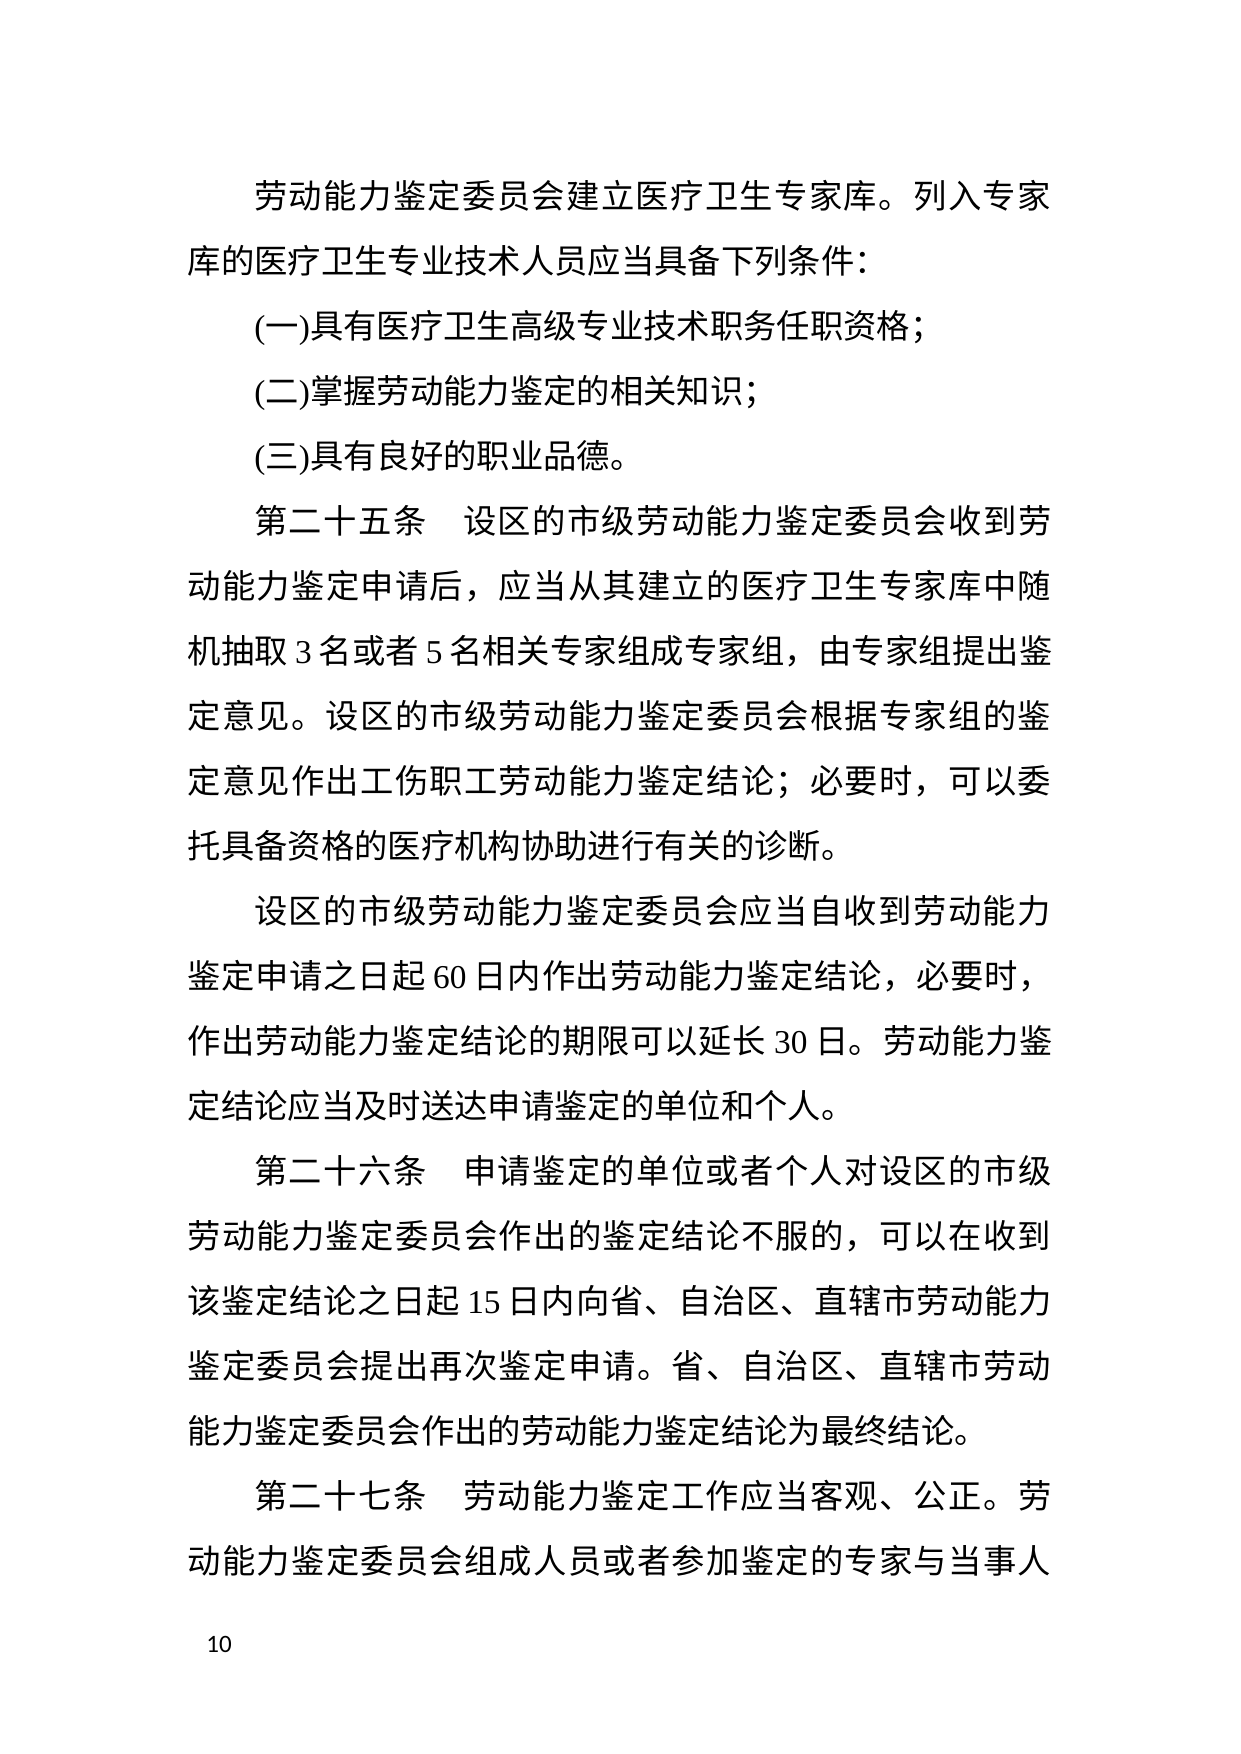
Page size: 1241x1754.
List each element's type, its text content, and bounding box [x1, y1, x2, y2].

text (一)具有医疗卫生高级专业技术职务任职资格； [187, 292, 1053, 357]
text 第二十六条 申请鉴定的单位或者个人对设区的市级劳动能力鉴定委员会作出的鉴定结论不服的，可以在收到该鉴定结论之日起15日内向省、自治区、直辖市劳动能力鉴定委员会提出再次鉴定申请。省、自治区、直辖市劳动能力鉴定委员会作出的劳动能力鉴定结论为最终结论。 [187, 1137, 1053, 1462]
text 设区的市级劳动能力鉴定委员会应当自收到劳动能力鉴定申请之日起60日内作出劳动能力鉴定结论，必要时，作出劳动能力鉴定结论的期限可以延长30日。劳动能力鉴定结论应当及时送达申请鉴定的单位和个人。 [187, 877, 1053, 1137]
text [187, 1462, 1053, 1592]
text (二)掌握劳动能力鉴定的相关知识； [187, 357, 1053, 422]
text 第二十五条 设区的市级劳动能力鉴定委员会收到劳动能力鉴定申请后，应当从其建立的医疗卫生专家库中随机抽取3名或者5名相关专家组成专家组，由专家组提出鉴定意见。设区的市级劳动能力鉴定委员会根据专家组的鉴定意见作出工伤职工劳动能力鉴定结论；必要时，可以委托具备资格的医疗机构协助进行有关的诊断。 [187, 487, 1053, 877]
text (三)具有良好的职业品德。 [187, 422, 1053, 487]
text 劳动能力鉴定委员会建立医疗卫生专家库。列入专家库的医疗卫生专业技术人员应当具备下列条件： [187, 162, 1053, 292]
